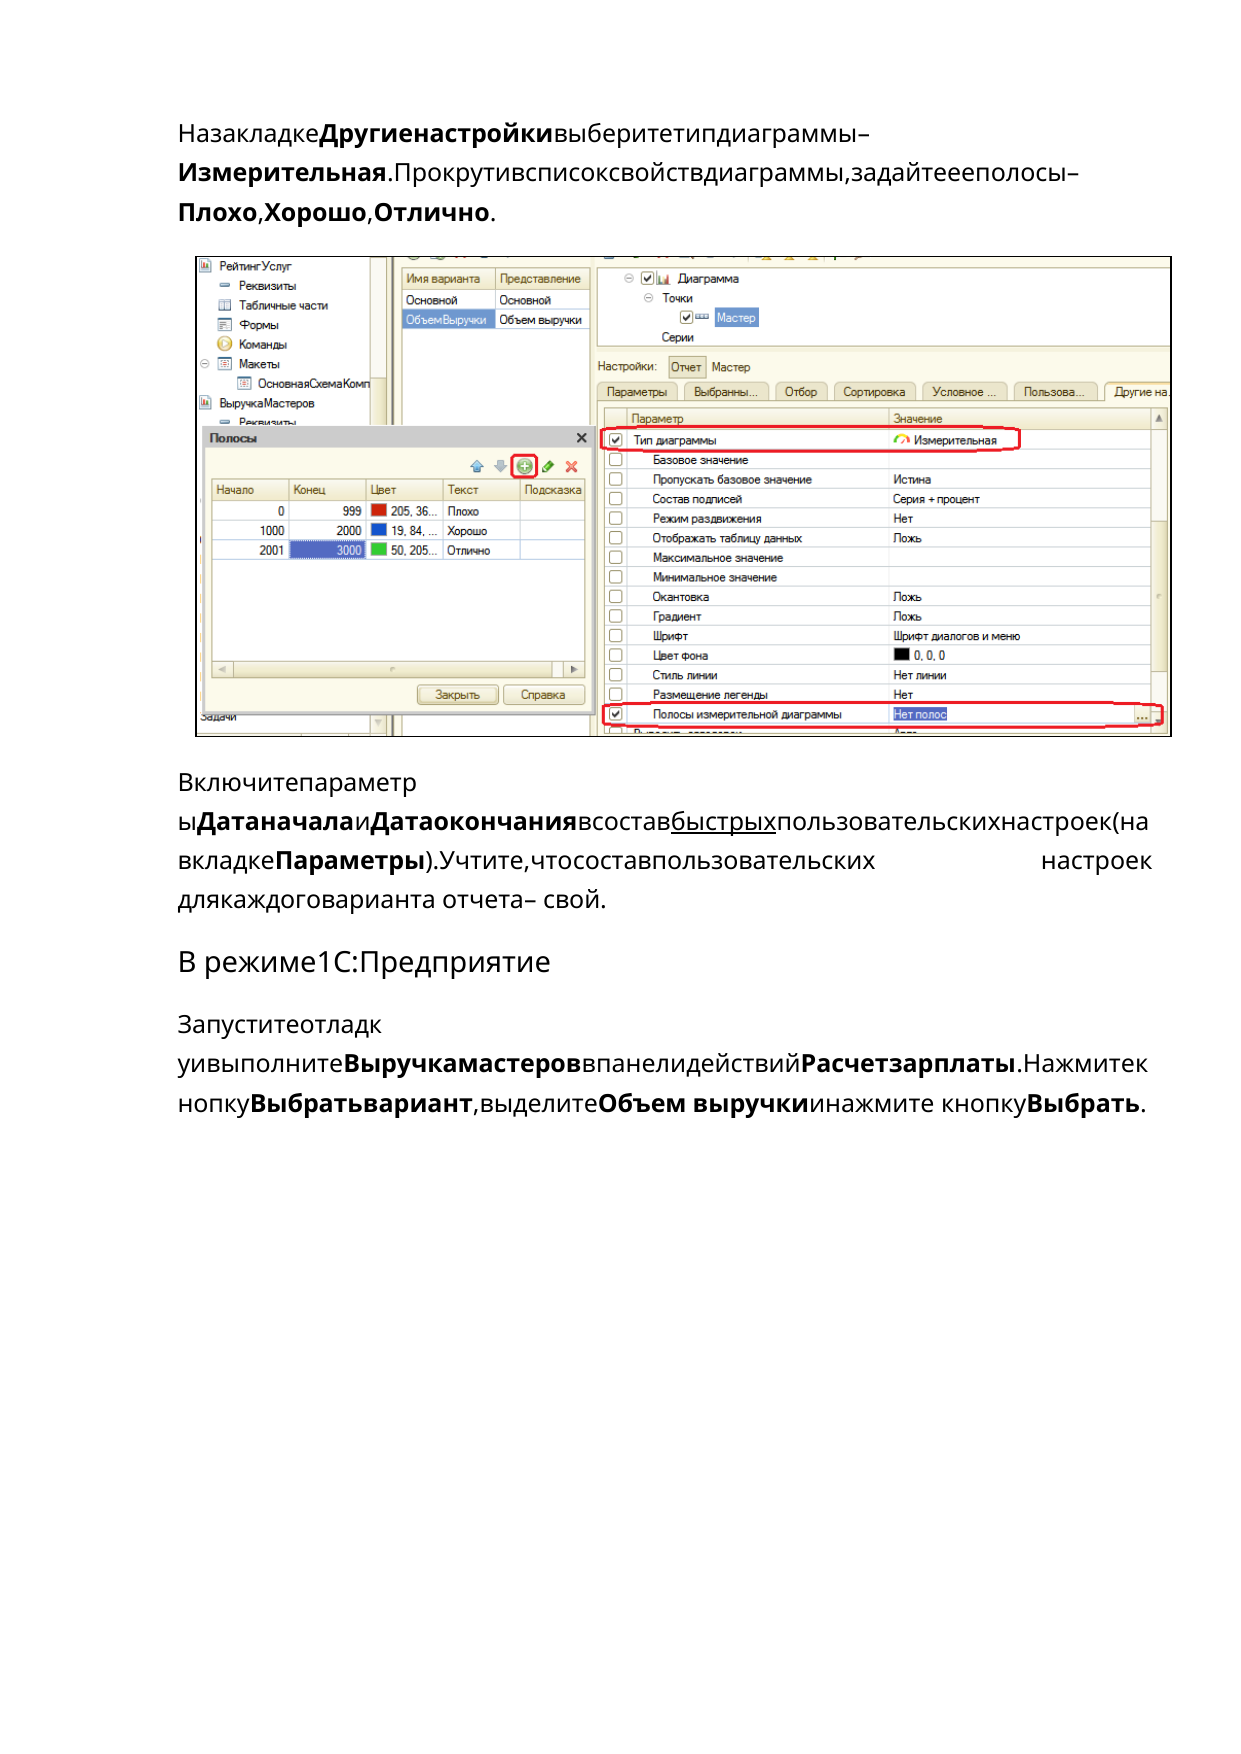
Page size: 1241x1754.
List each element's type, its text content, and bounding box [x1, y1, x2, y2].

text В режиме1С:Предприятие [177, 941, 1165, 981]
text ЗапуститеотладкуивыполнитеВыручкамастероввпанелидействийРасчетзарплаты.НажмитекнопкуВыбратьвариант,выделитеОбъем выручкиинажмите кнопкуВыбрать. [177, 1007, 1152, 1119]
picture [197, 257, 1170, 736]
text ВключитепараметрыДатаначалаиДатаокончаниявсоставбыстрыхпользовательскихнастроек(навкладкеПараметры).Учтите,чтосоставпользовательских настроек длякаждоговарианта отчета– свой. [177, 764, 1152, 916]
text НазакладкеДругиенастройкивыберитетипдиаграммы–Измерительная.Прокрутивсписоксвойствдиаграммы,задайтеееполосы–Плохо,Хорошо,Отлично. [177, 116, 1152, 228]
